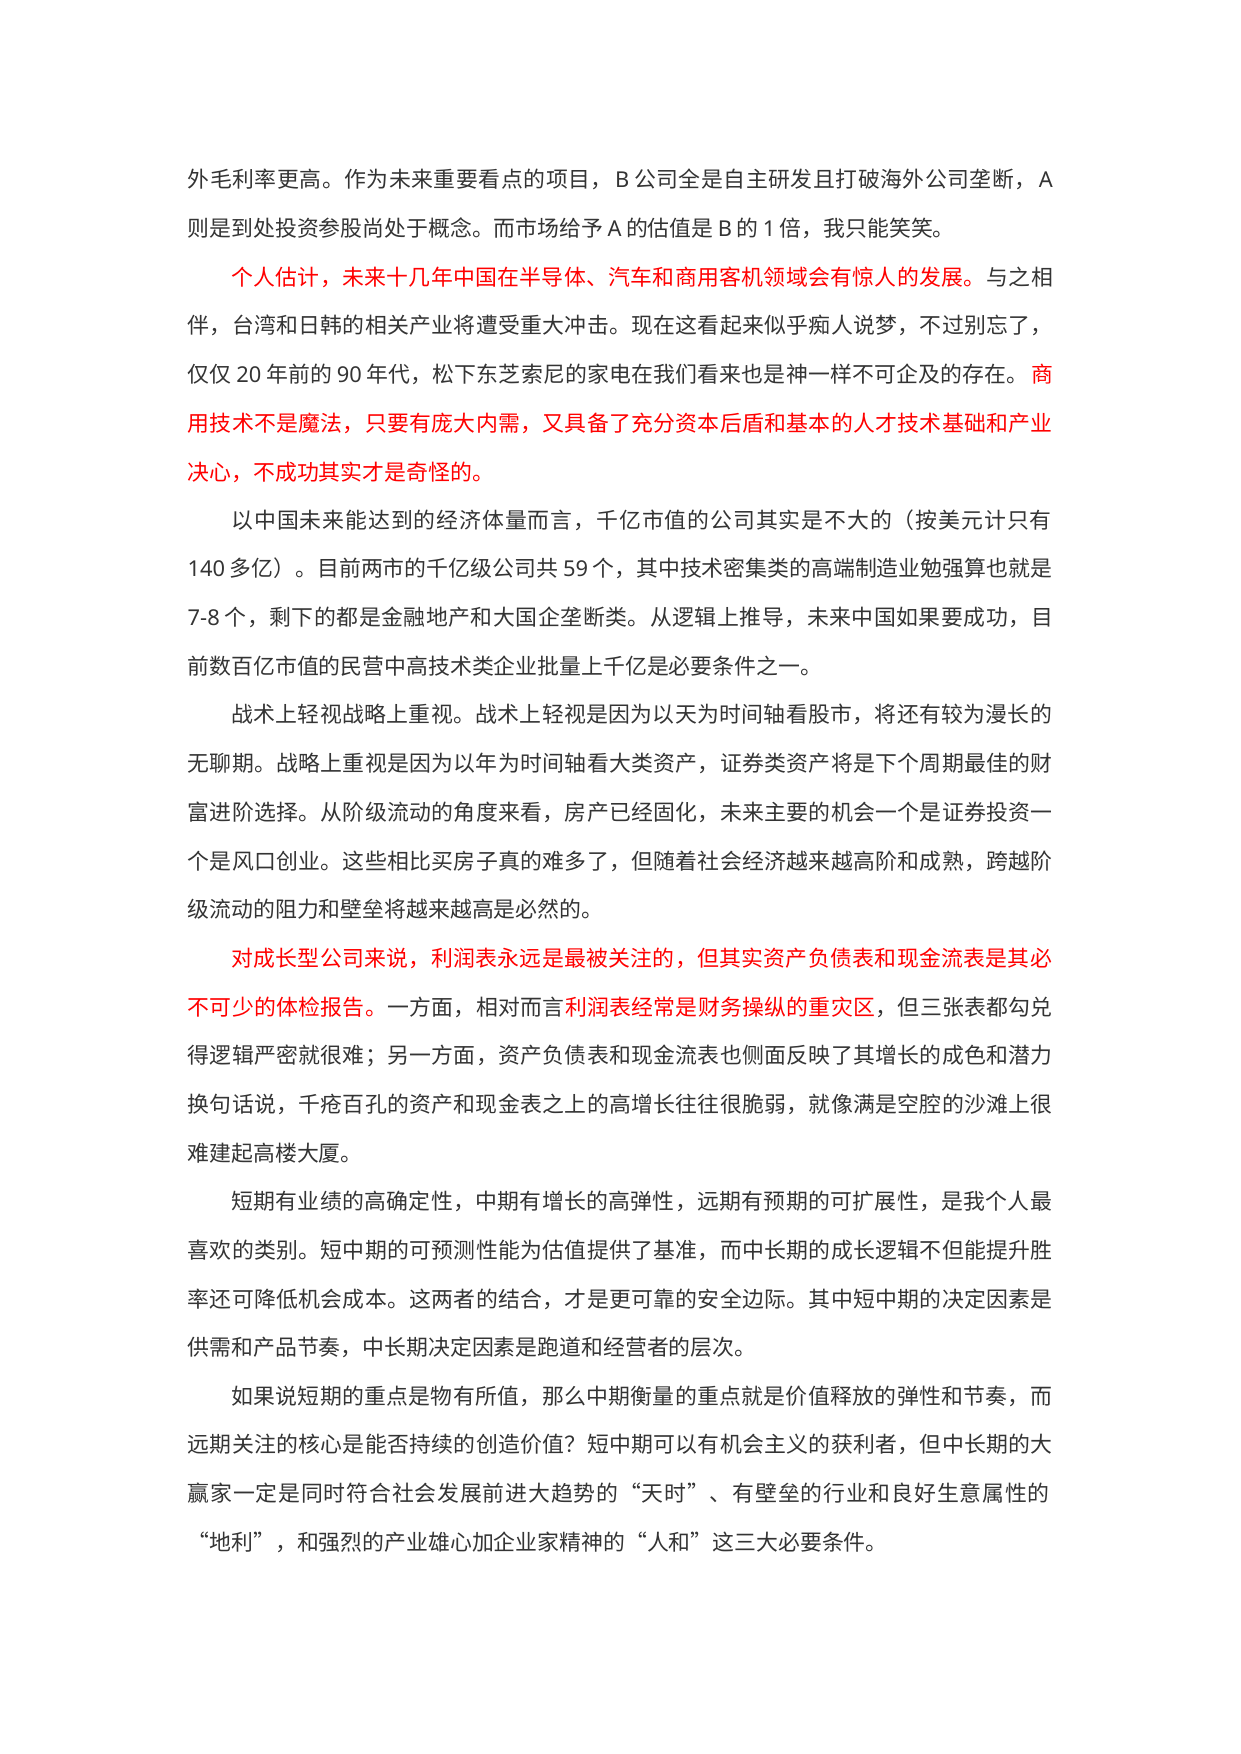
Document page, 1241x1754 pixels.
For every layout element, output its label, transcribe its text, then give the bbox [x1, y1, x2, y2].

text 战术上轻视战略上重视。战术上轻视是因为以天为时间轴看股市，将还有较为漫长的无聊期。战略上重视是因为以年为时间轴看大类资产，证券类资产将是下个周期最佳的财富进阶选择。从阶级流动的角度来看，房产已经固化，未来主要的机会一个是证券投资一个是风口创业。这些相比买房子真的难多了，但随着社会经济越来越高阶和成熟，跨越阶级流动的阻力和壁垒将越来越高是必然的。 [187, 697, 1053, 924]
text 如果说短期的重点是物有所值，那么中期衡量的重点就是价值释放的弹性和节奏，而远期关注的核心是能否持续的创造价值？短中期可以有机会主义的获利者，但中长期的大赢家一定是同时符合社会发展前进大趋势的“天时”、有壁垒的行业和良好生意属性的“地利”，和强烈的产业雄心加企业家精神的“人和”这三大必要条件。 [187, 1378, 1053, 1557]
text 以中国未来能达到的经济体量而言，千亿市值的公司其实是不大的（按美元计只有140多亿）。目前两市的千亿级公司共59个，其中技术密集类的高端制造业勉强算也就是7-8个，剩下的都是金融地产和大国企垄断类。从逻辑上推导，未来中国如果要成功，目前数百亿市值的民营中高技术类企业批量上千亿是必要条件之一。 [187, 502, 1053, 681]
text 短期有业绩的高确定性，中期有增长的高弹性，远期有预期的可扩展性，是我个人最喜欢的类别。短中期的可预测性能为估值提供了基准，而中长期的成长逻辑不但能提升胜率还可降低机会成本。这两者的结合，才是更可靠的安全边际。其中短中期的决定因素是供需和产品节奏，中长期决定因素是跑道和经营者的层次。 [187, 1184, 1053, 1362]
text 对成长型公司来说，利润表永远是最被关注的，但其实资产负债表和现金流表是其必不可少的体检报告。一方面，相对而言利润表经常是财务操纵的重灾区，但三张表都勾兑得逻辑严密就很难；另一方面，资产负债表和现金流表也侧面反映了其增长的成色和潜力。换句话说，千疮百孔的资产和现金表之上的高增长往往很脆弱，就像满是空腔的沙滩上很难建起高楼大厦。 [187, 940, 1053, 1168]
text 个人估计，未来十几年中国在半导体、汽车和商用客机领域会有惊人的发展。与之相伴，台湾和日韩的相关产业将遭受重大冲击。现在这看起来似乎痴人说梦，不过别忘了，仅仅20年前的90年代，松下东芝索尼的家电在我们看来也是神一样不可企及的存在。商用技术不是魔法，只要有庞大内需，又具备了充分资本后盾和基本的人才技术基础和产业决心，不成功其实才是奇怪的。 [187, 259, 1053, 487]
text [187, 162, 1053, 243]
